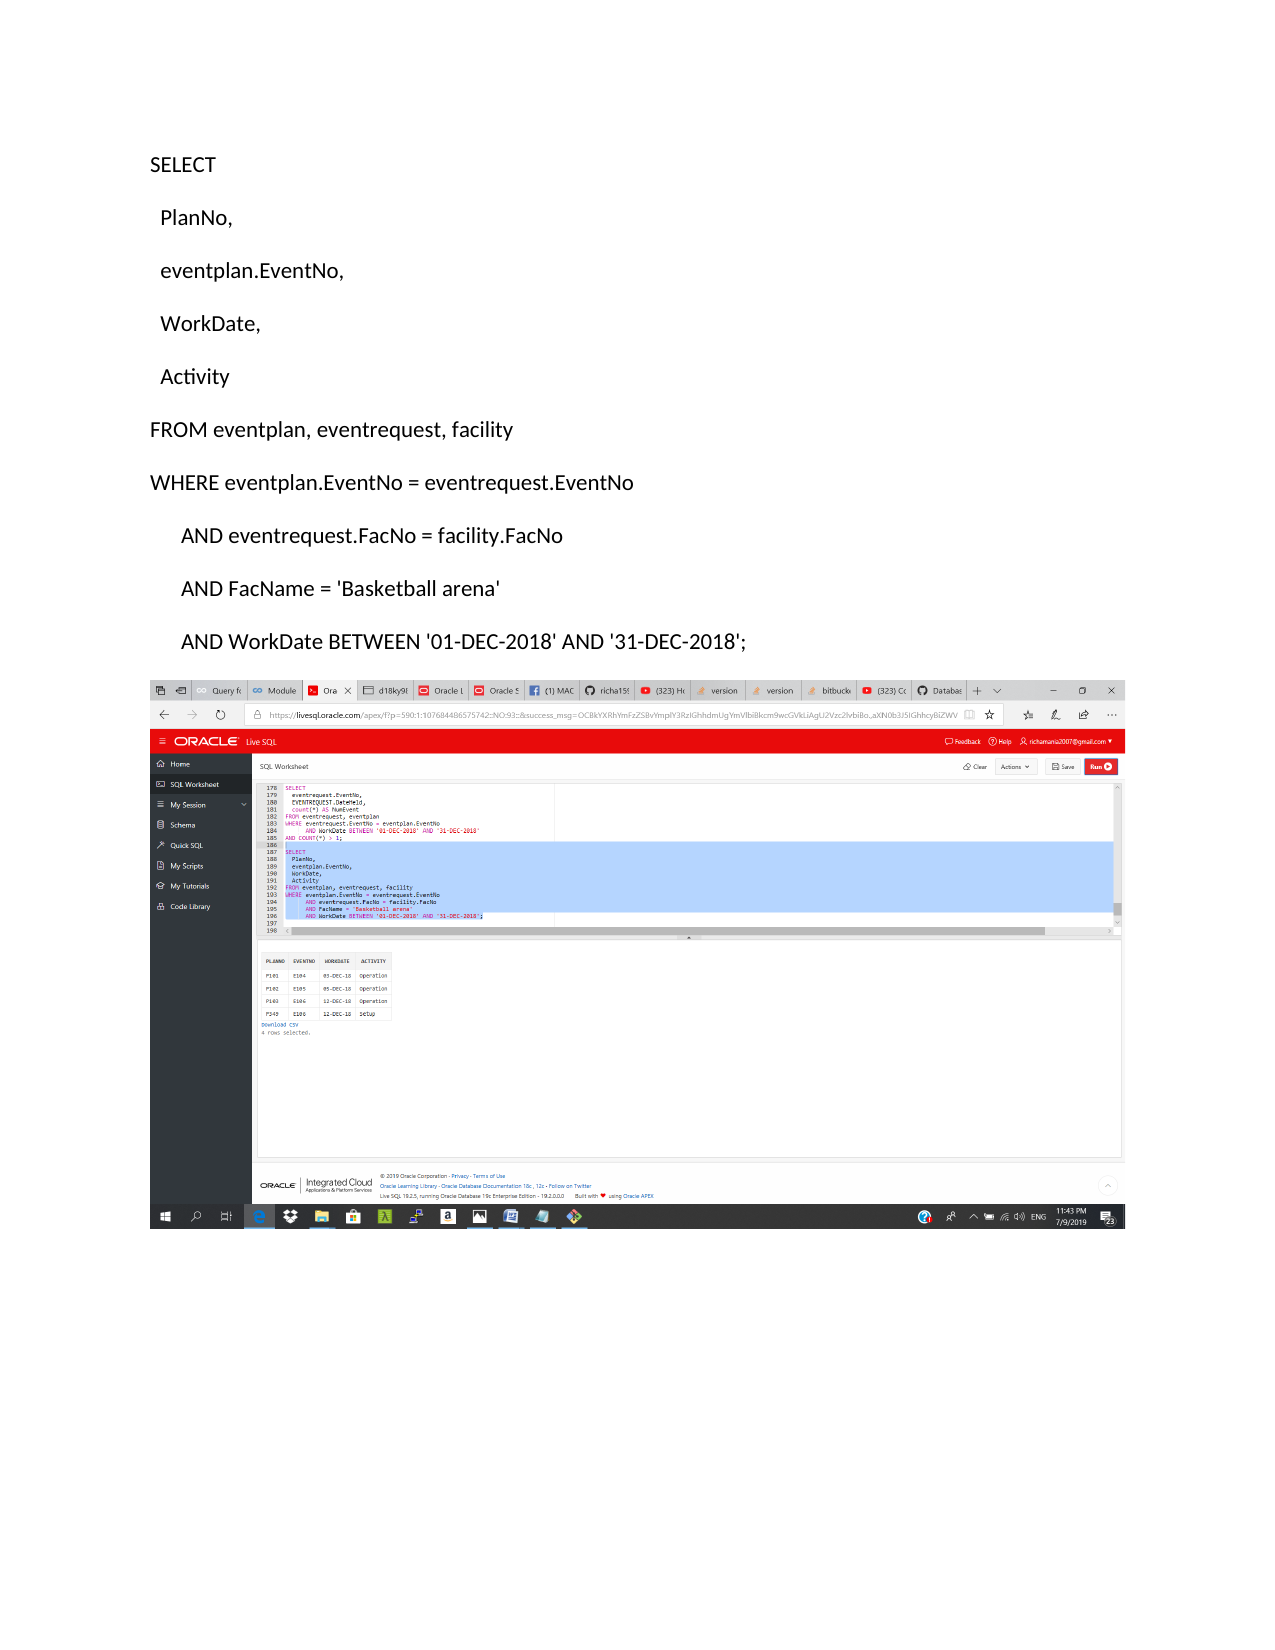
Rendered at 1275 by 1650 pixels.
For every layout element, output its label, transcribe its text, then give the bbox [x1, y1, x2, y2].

text WHERE eventplan.EventNo = eventrequest.EventNo [150, 468, 1125, 496]
text SELECT [150, 150, 1125, 178]
text FROM eventplan, eventrequest, facility [150, 415, 1125, 443]
text Activity [150, 362, 1125, 390]
text PlanNo, [150, 203, 1125, 231]
text AND WorkDate BETWEEN '01-DEC-2018' AND '31-DEC-2018'; [150, 627, 1125, 655]
text eventplan.EventNo, [150, 256, 1125, 284]
text WorkDate, [150, 309, 1125, 337]
picture [150, 680, 1125, 1229]
text AND FacName = 'Basketball arena' [150, 574, 1125, 602]
text AND eventrequest.FacNo = facility.FacNo [150, 521, 1125, 549]
